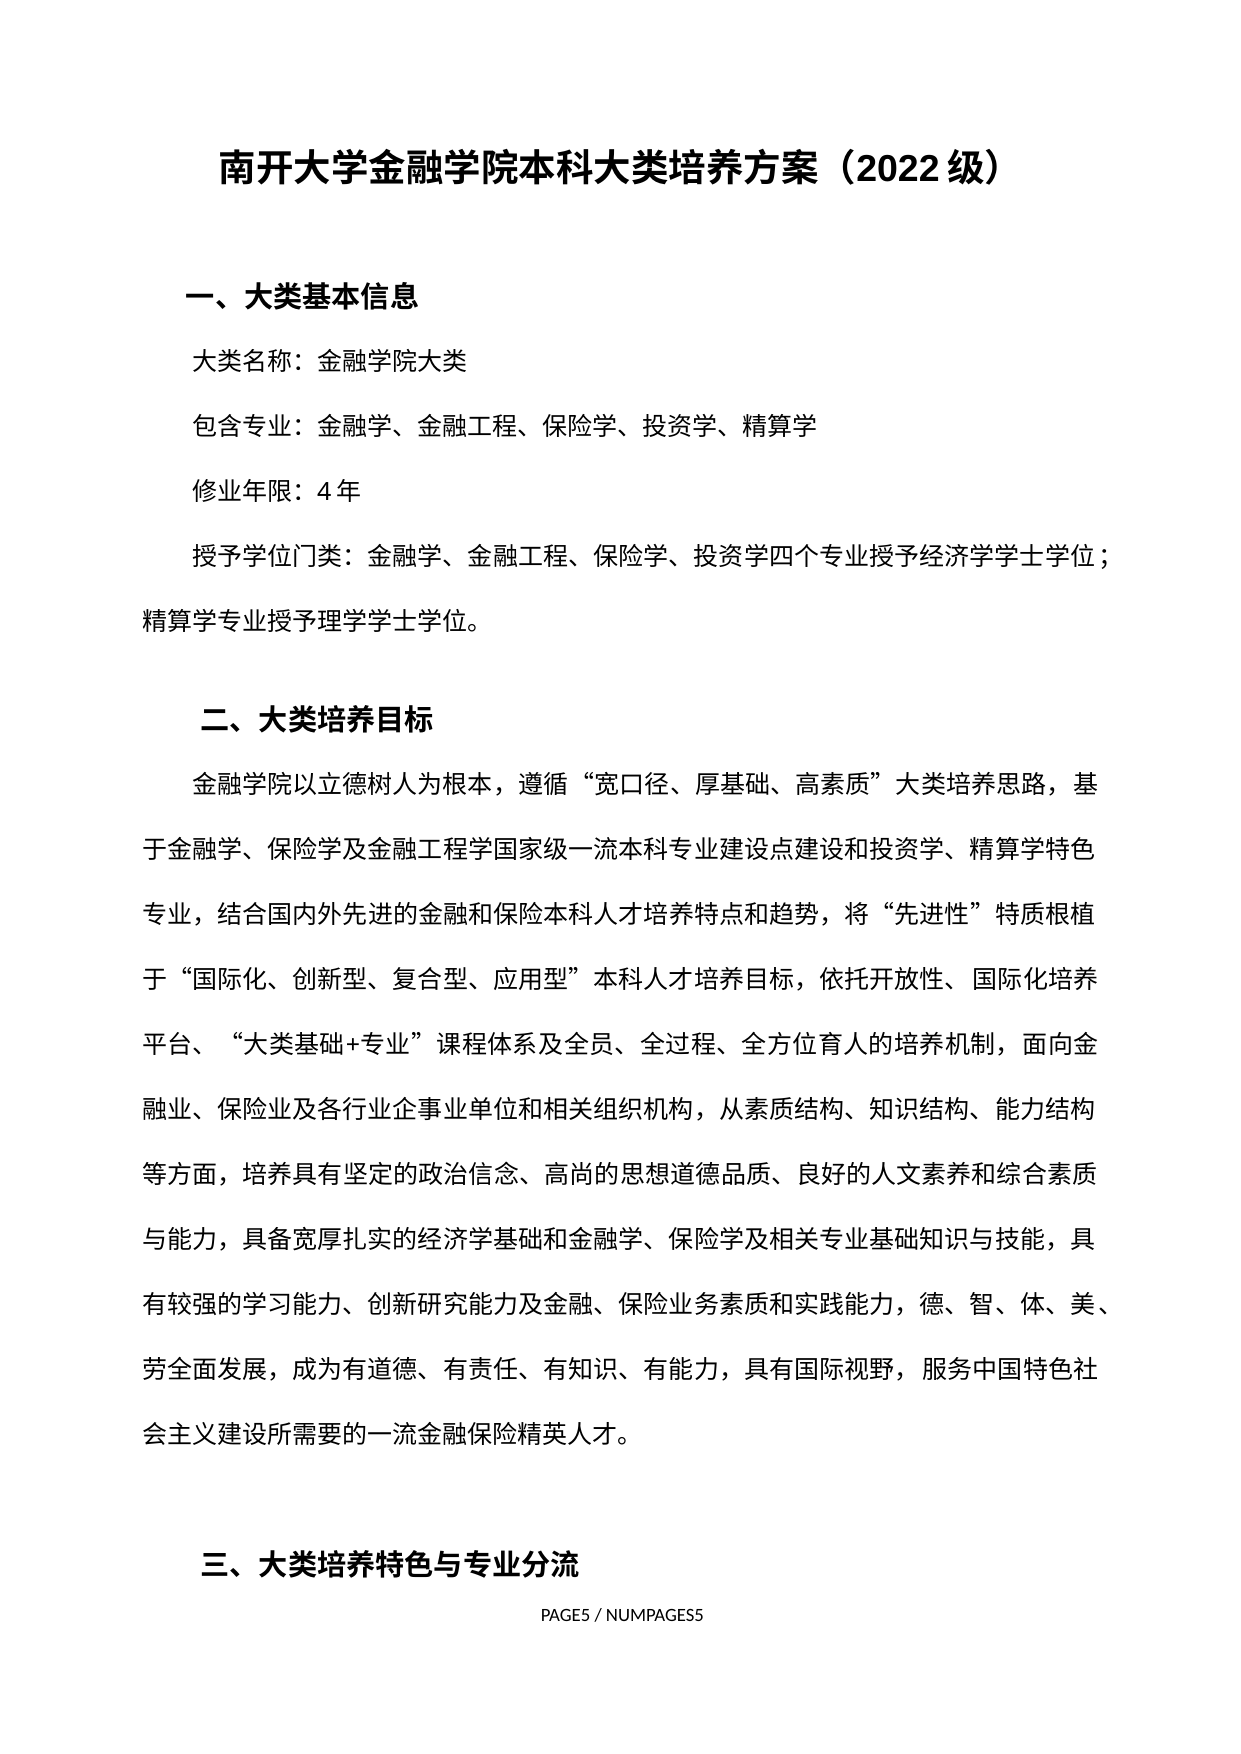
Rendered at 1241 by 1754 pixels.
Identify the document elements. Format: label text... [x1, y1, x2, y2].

text 南开大学金融学院本科大类培养方案（2022级） [142, 132, 1098, 197]
text 三、大类培养特色与专业分流 [142, 1530, 1098, 1595]
text 大类名称：金融学院大类 [142, 327, 1098, 392]
text 二、大类培养目标 [142, 685, 1098, 750]
text 一、大类基本信息 [142, 262, 1098, 327]
text 授予学位门类：金融学、金融工程、保险学、投资学四个专业授予经济学学士学位；精算学专业授予理学学士学位。 [142, 522, 1098, 652]
text 修业年限：4年 [142, 457, 1098, 522]
text 金融学院以立德树人为根本，遵循“宽口径、厚基础、高素质”大类培养思路，基于金融学、保险学及金融工程学国家级一流本科专业建设点建设和投资学、精算学特色专业，结合国内外先进的金融和保险本科人才培养特点和趋势，将“先进性”特质根植于“国际化、创新型、复合型、应用型”本科人才培养目标，依托开放性、国际化培养平台、“大类基础+专业”课程体系及全员、全过程、全方位育人的培养机制，面向金融业、保险业及各行业企事业单位和相关组织机构，从素质结构、知识结构、能力结构等方面，培养具有坚定的政治信念、高尚的思想道德品质、良好的人文素养和综合素质与能力，具备宽厚扎实的经济学基础和金融学、保险学及相关专业基础知识与技能，具有较强的学习能力、创新研究能力及金融、保险业务素质和实践能力，德、智、体、美、劳全面发展，成为有道德、有责任、有知识、有能力，具有国际视野，服务中国特色社会主义建设所需要的一流金融保险精英人才。 [142, 750, 1098, 1465]
text 包含专业：金融学、金融工程、保险学、投资学、精算学 [142, 392, 1098, 457]
